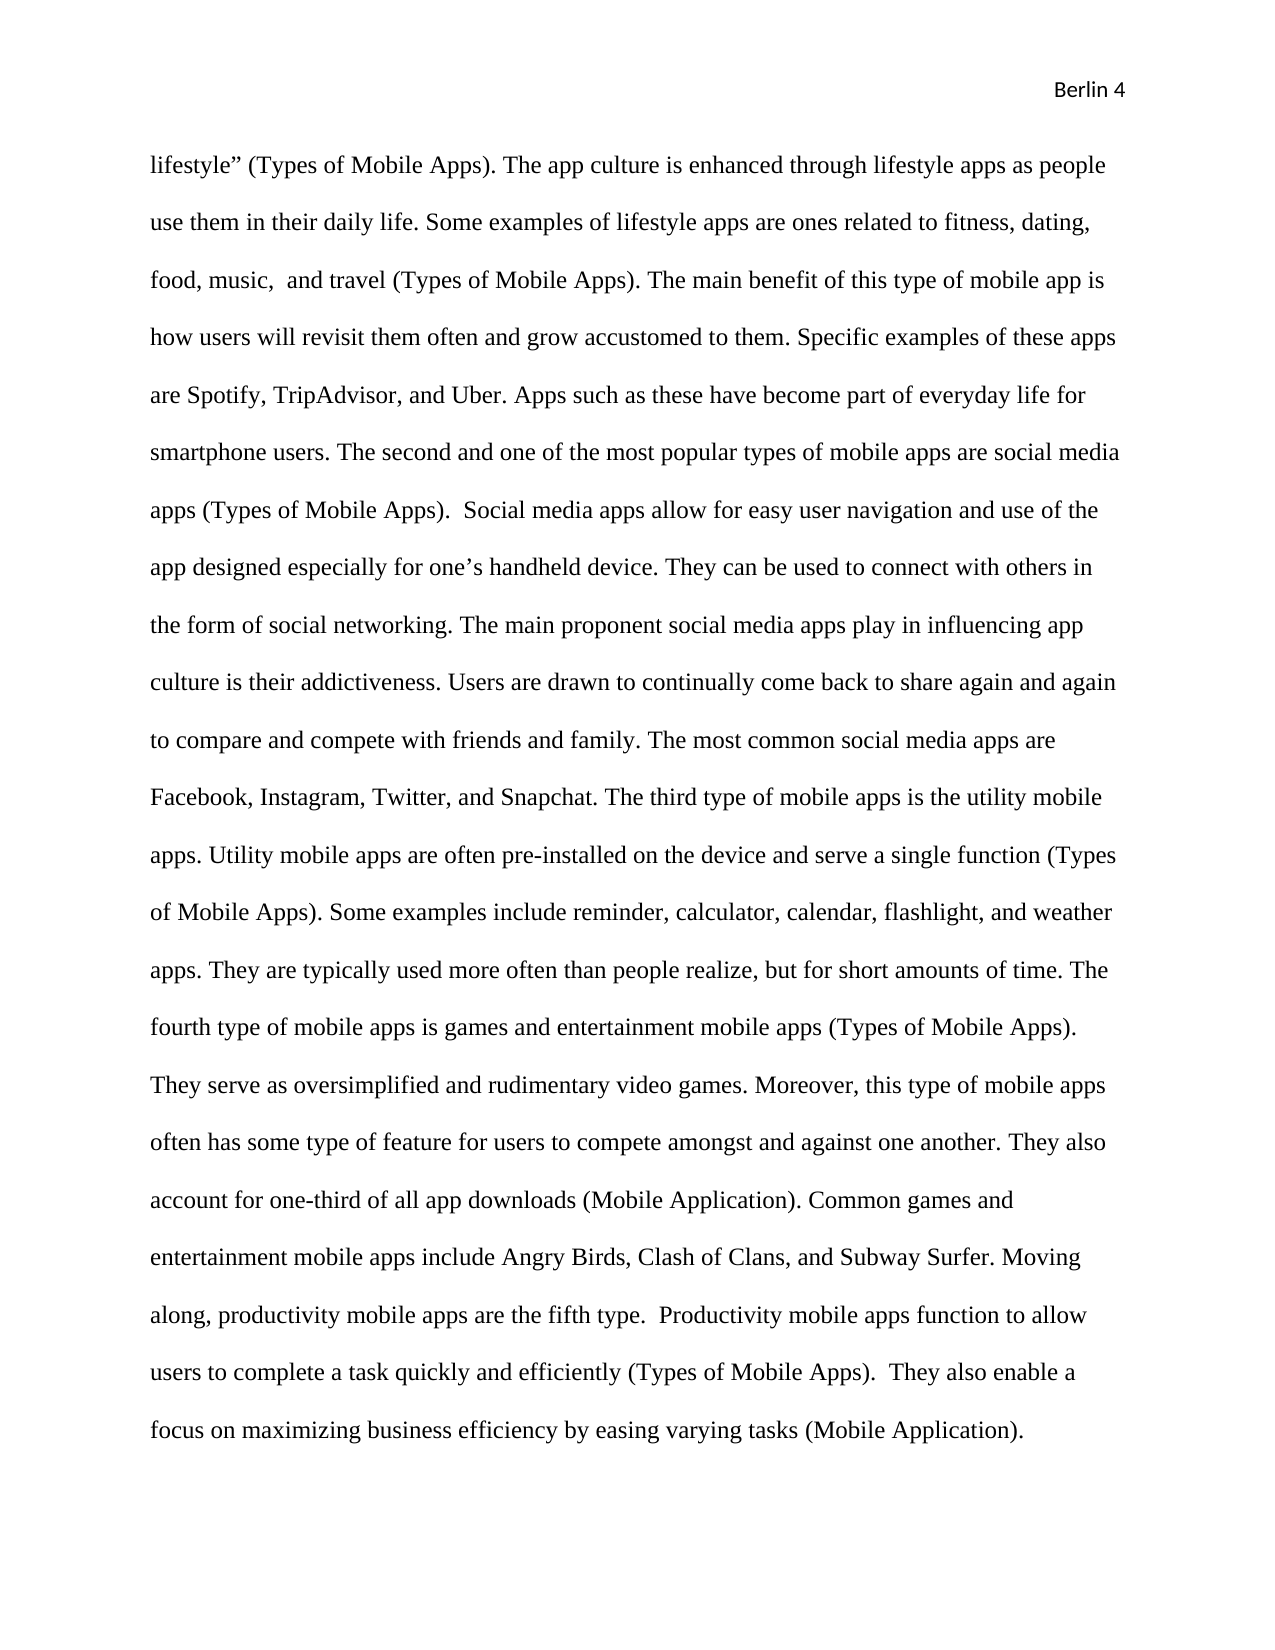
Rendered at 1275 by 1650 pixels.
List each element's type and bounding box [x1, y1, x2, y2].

text [150, 150, 1125, 1444]
